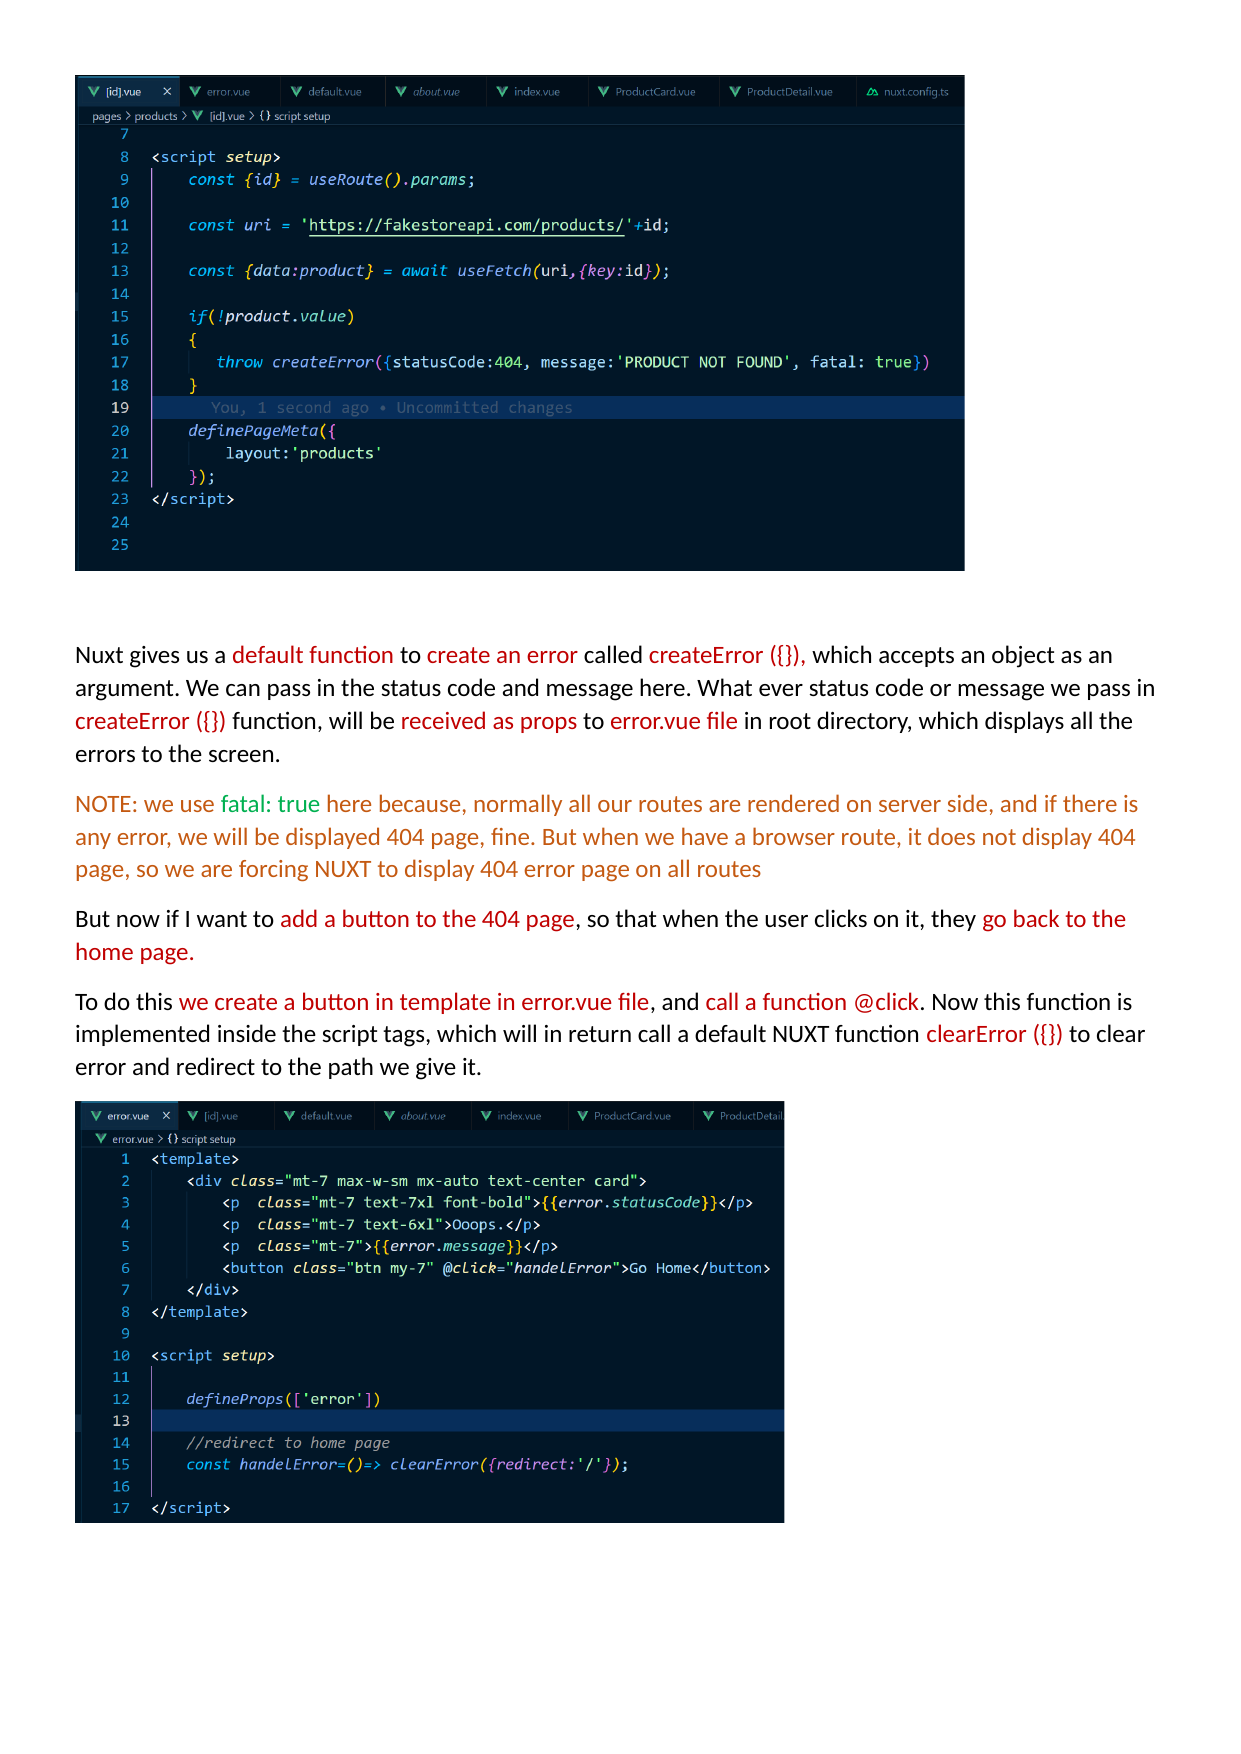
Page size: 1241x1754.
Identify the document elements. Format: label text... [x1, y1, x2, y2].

text But now if I want to add a button to the 404 page, so that when the user clicks on it, they go back to the home page. [75, 903, 1165, 967]
text Nuxt gives us a default function to create an error called createError ({}), which accepts an object as an argument. We can pass in the status code and message here. What ever status code or message we pass in createError ({}) function, will be received as props to error.vue file in root directory, which displays all the errors to the screen. [75, 639, 1165, 769]
picture [75, 75, 965, 571]
text To do this we create a button in template in error.vue file, and call a function @click. Now this function is implemented inside the script tags, which will in return call a default NUXT function clearError ({}) to clear error and redirect to the path we give it. [75, 986, 1165, 1082]
picture [75, 1101, 785, 1523]
text NOTE: we use fatal: true here because, normally all our routes are rendered on server side, and if there is any error, we will be displayed 404 page, fine. But when we have a browser route, it does not display 404 page, so we are forcing NUXT to display 404 error page on all routes [75, 788, 1165, 884]
